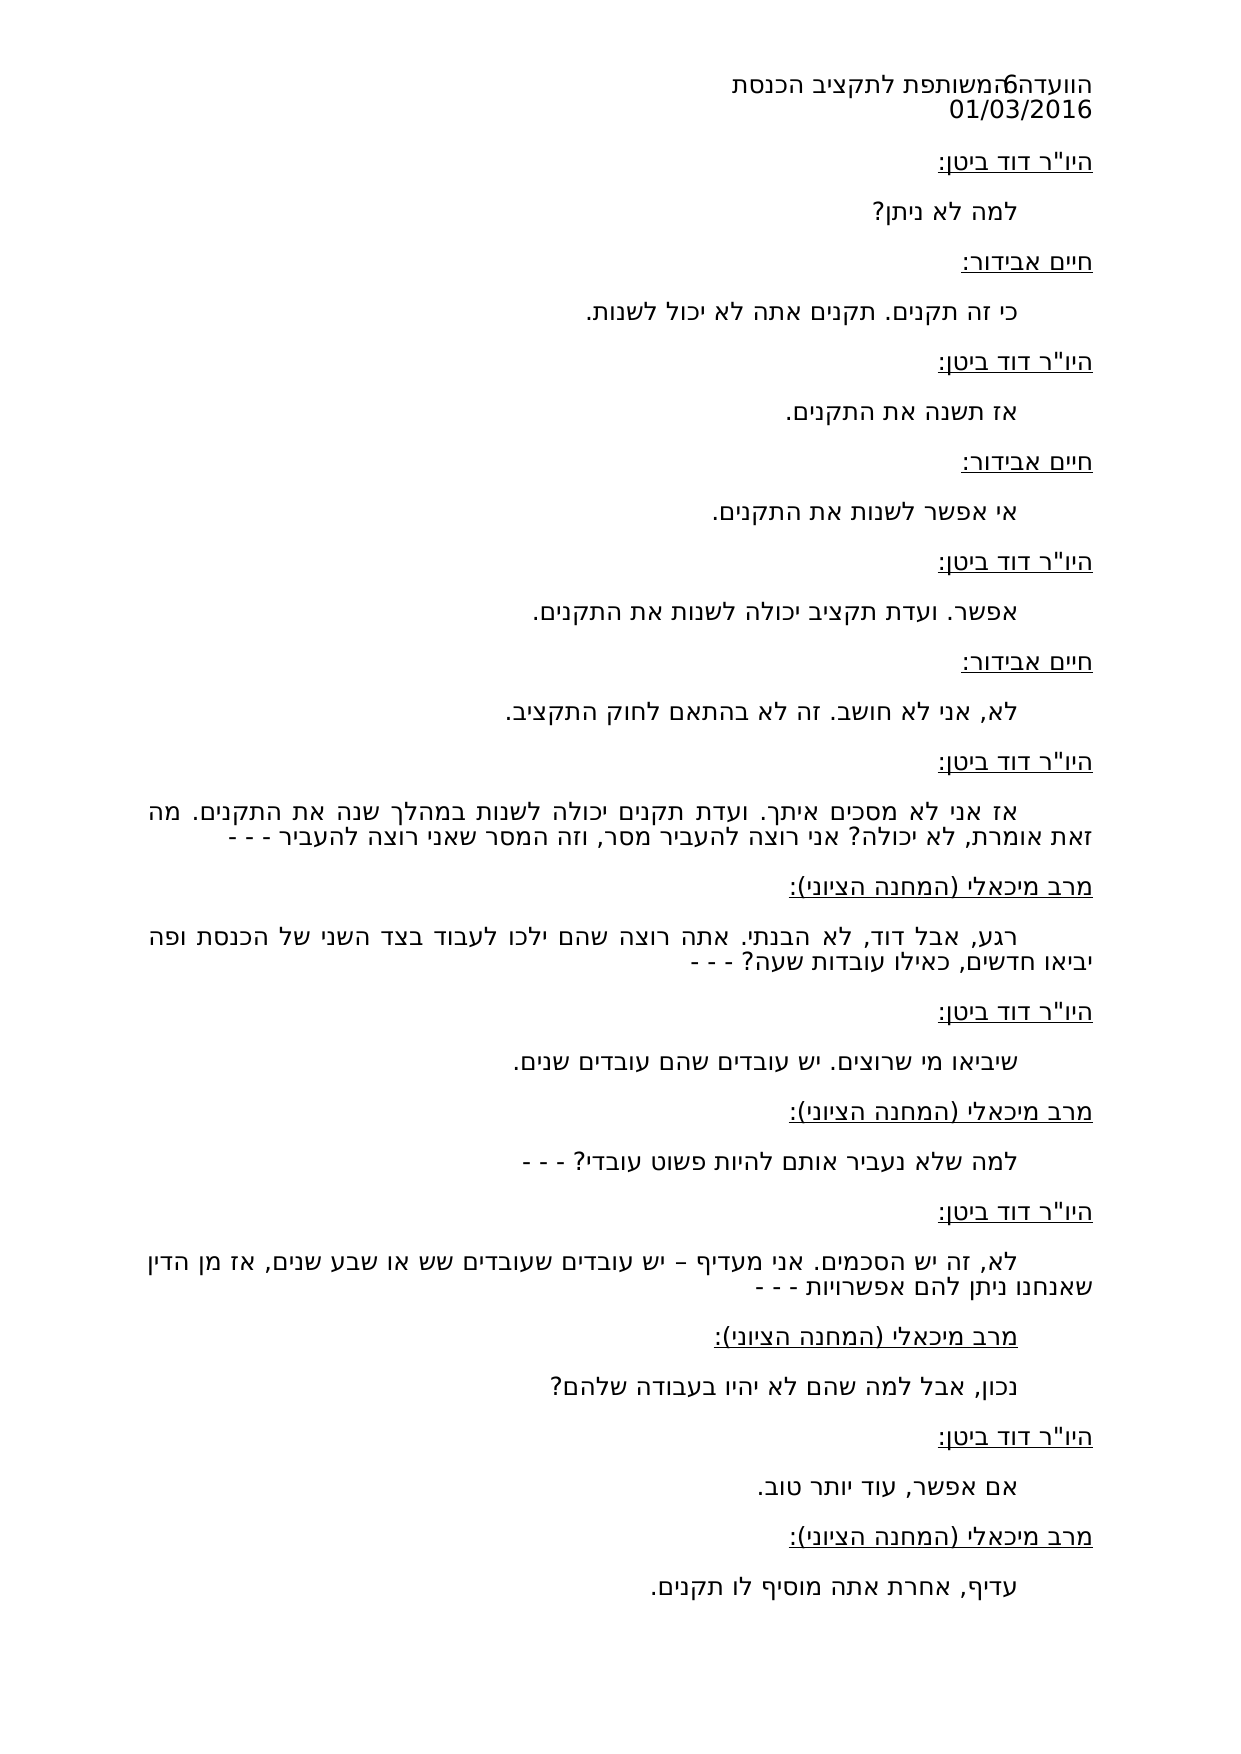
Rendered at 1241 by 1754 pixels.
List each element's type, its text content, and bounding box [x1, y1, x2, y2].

text למה שלא נעביר אותם להיות פשוט עובדי? - - - [147, 1150, 1093, 1175]
text מרב מיכאלי (המחנה הציוני): [147, 1100, 1093, 1125]
text שיביאו מי שרוצים. יש עובדים שהם עובדים שנים. [147, 1050, 1093, 1075]
text למה לא ניתן? [147, 200, 1093, 225]
text מרב מיכאלי (המחנה הציוני): [147, 1325, 1093, 1350]
text לא, אני לא חושב. זה לא בהתאם לחוק התקציב. [147, 700, 1093, 725]
text מרב מיכאלי (המחנה הציוני): [147, 875, 1093, 900]
text רגע, אבל דוד, לא הבנתי. אתה רוצה שהם ילכו לעבוד בצד השני של הכנסת ופה יביאו חדשים, כאילו עובדות שעה? - - - [147, 925, 1093, 975]
text אי אפשר לשנות את התקנים. [147, 500, 1093, 525]
text היו"ר דוד ביטן: [147, 150, 1093, 175]
text חיים אבידור: [147, 650, 1093, 675]
text היו"ר דוד ביטן: [147, 550, 1093, 575]
text נכון, אבל למה שהם לא יהיו בעבודה שלהם? [147, 1375, 1093, 1400]
text אפשר. ועדת תקציב יכולה לשנות את התקנים. [147, 600, 1093, 625]
text היו"ר דוד ביטן: [147, 1425, 1093, 1450]
text לא, זה יש הסכמים. אני מעדיף – יש עובדים שעובדים שש או שבע שנים, אז מן הדין שאנחנו ניתן להם אפשרויות - - - [147, 1250, 1093, 1300]
text היו"ר דוד ביטן: [147, 1200, 1093, 1225]
text היו"ר דוד ביטן: [147, 750, 1093, 775]
text עדיף, אחרת אתה מוסיף לו תקנים. [147, 1575, 1093, 1600]
text אז אני לא מסכים איתך. ועדת תקנים יכולה לשנות במהלך שנה את התקנים. מה זאת אומרת, לא יכולה? אני רוצה להעביר מסר, וזה המסר שאני רוצה להעביר - - - [147, 800, 1093, 850]
text מרב מיכאלי (המחנה הציוני): [147, 1525, 1093, 1550]
text חיים אבידור: [147, 450, 1093, 475]
text היו"ר דוד ביטן: [147, 350, 1093, 375]
text אז תשנה את התקנים. [147, 400, 1093, 425]
text חיים אבידור: [147, 250, 1093, 275]
text כי זה תקנים. תקנים אתה לא יכול לשנות. [147, 300, 1093, 325]
text היו"ר דוד ביטן: [147, 1000, 1093, 1025]
text אם אפשר, עוד יותר טוב. [147, 1475, 1093, 1500]
